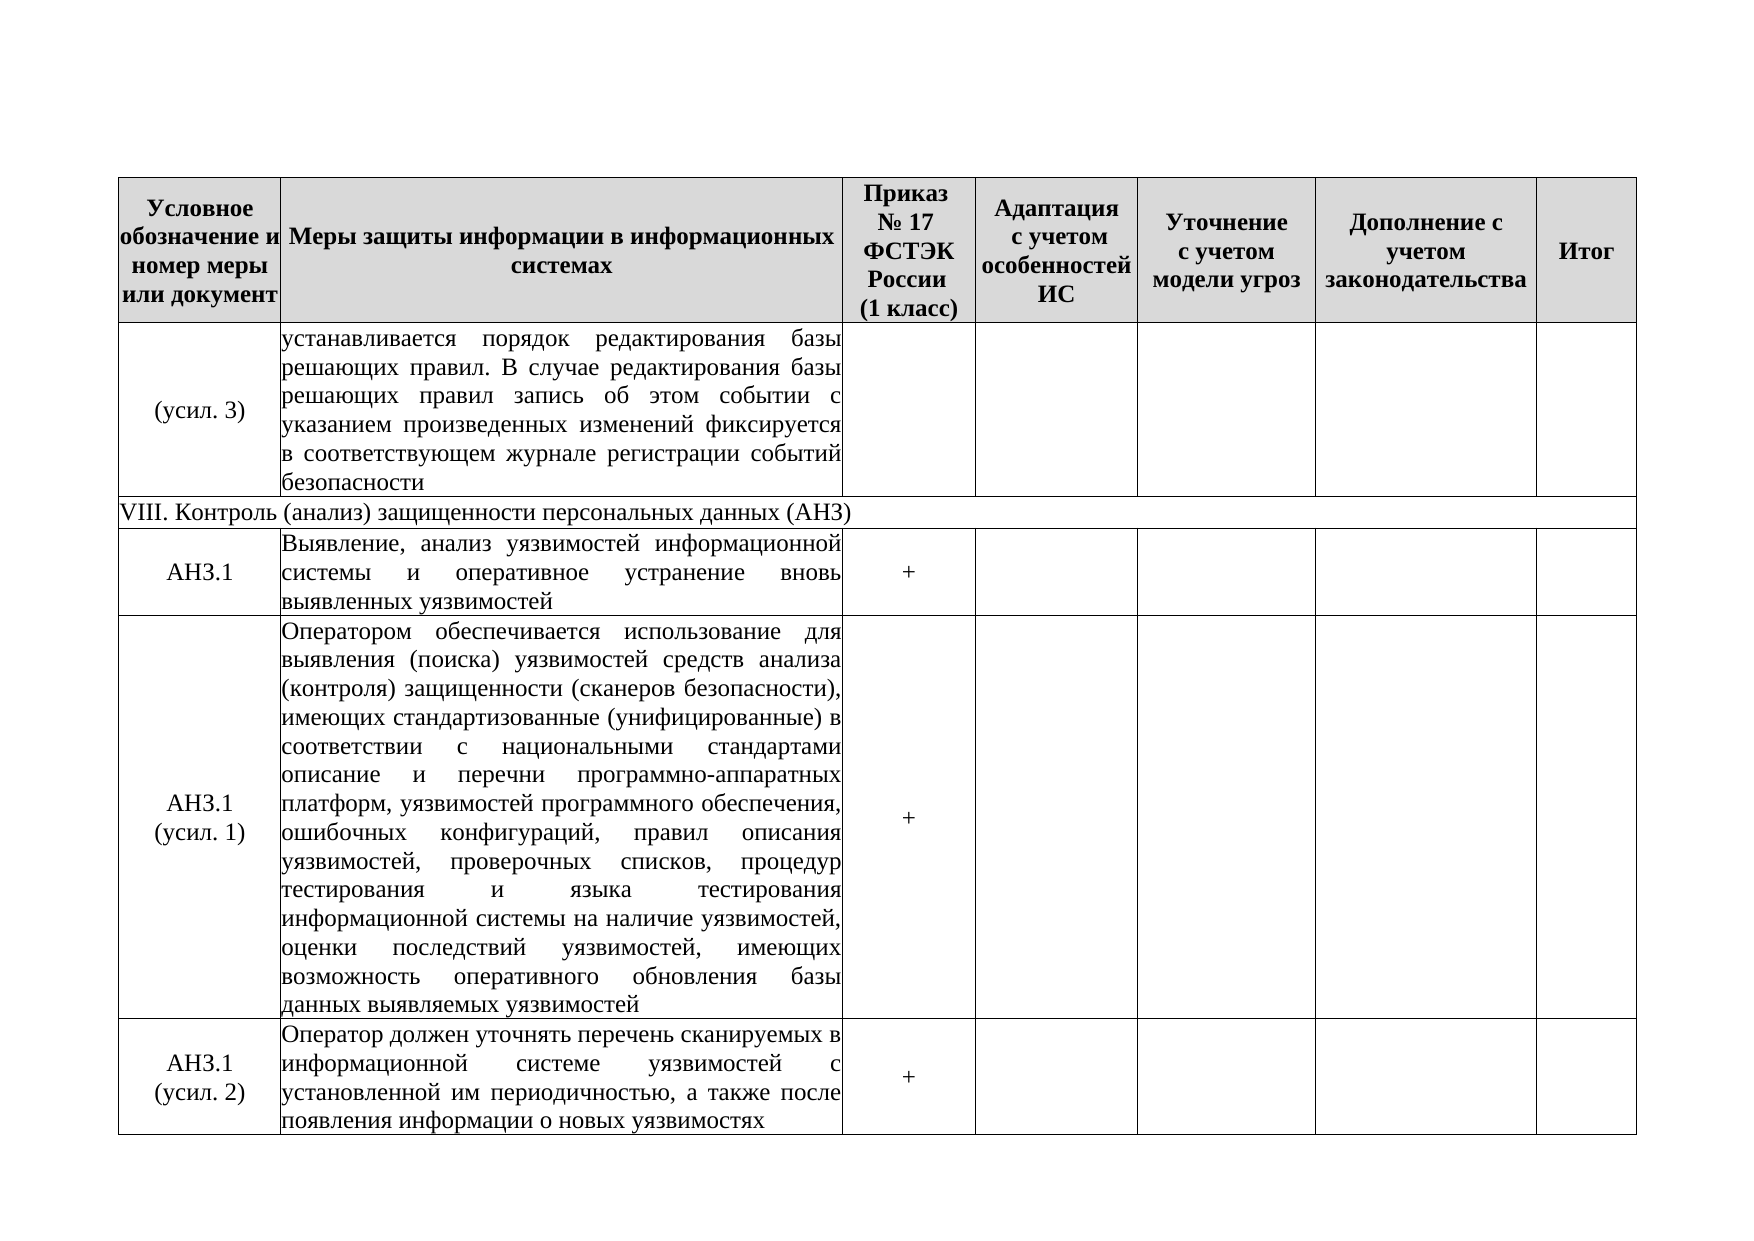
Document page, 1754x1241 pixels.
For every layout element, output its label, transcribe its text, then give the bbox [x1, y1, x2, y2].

table_cell [1138, 1019, 1315, 1134]
table_header Меры защиты информации в информационных системах [281, 178, 842, 322]
table_cell VIII. Контроль (анализ) защищенности персональных данных (АНЗ) [119, 497, 1636, 527]
table_cell [1316, 529, 1536, 615]
table_cell [1537, 616, 1636, 1018]
table_cell АНЗ.1 (усил. 1) [119, 616, 280, 1018]
table_header Приказ № 17 ФСТЭК России (1 класс) [843, 178, 975, 322]
table_header Условное обозначение и номер меры или документ [119, 178, 280, 322]
table_cell Оператор должен уточнять перечень сканируемых в информационной системе уязвимостей с установленной им периодичностью, а также после появления информации о новых уязвимостях [281, 1019, 842, 1134]
table_cell Выявление, анализ уязвимостей информационной системы и оперативное устранение вновь выявленных уязвимостей [281, 529, 842, 615]
table_cell СОВ.2 (усил. 3) [119, 323, 280, 496]
table_cell + [843, 616, 975, 1018]
table_header Уточнение с учетом модели угроз [1138, 178, 1315, 322]
table_cell + [843, 323, 975, 496]
table_cell [1138, 529, 1315, 615]
table_cell [1316, 1019, 1536, 1134]
table_cell АНЗ.1 [119, 529, 280, 615]
table_cell [976, 616, 1137, 1018]
table_cell Оператором обеспечивается использование для выявления (поиска) уязвимостей средств анализа (контроля) защищенности (сканеров безопасности), имеющих стандартизованные (унифицированные) в соответствии с национальными стандартами описание и перечни программно-аппаратных платформ, уязвимостей программного обеспечения, ошибочных конфигураций, правил описания уязвимостей, проверочных списков, процедур тестирования и языка тестирования информационной системы на наличие уязвимостей, оценки последствий уязвимостей, имеющих возможность оперативного обновления базы данных выявляемых уязвимостей [281, 616, 842, 1018]
table_cell [1537, 529, 1636, 615]
table_cell [976, 323, 1137, 496]
table_cell [976, 1019, 1137, 1134]
table_cell [1316, 616, 1536, 1018]
table_header Адаптация с учетом особенностей ИС [976, 178, 1137, 322]
table_cell + [843, 529, 975, 615]
table_cell [1537, 1019, 1636, 1134]
table_cell [1537, 323, 1636, 496]
table_cell [1138, 616, 1315, 1018]
table_header Итог [1537, 178, 1636, 322]
table_cell [1316, 323, 1536, 496]
table_cell [1138, 323, 1315, 496]
table_cell [976, 529, 1137, 615]
table_cell + [843, 1019, 975, 1134]
table_header Дополнение с учетом законодательства [1316, 178, 1536, 322]
table_cell АНЗ.1 (усил. 2) [119, 1019, 280, 1134]
